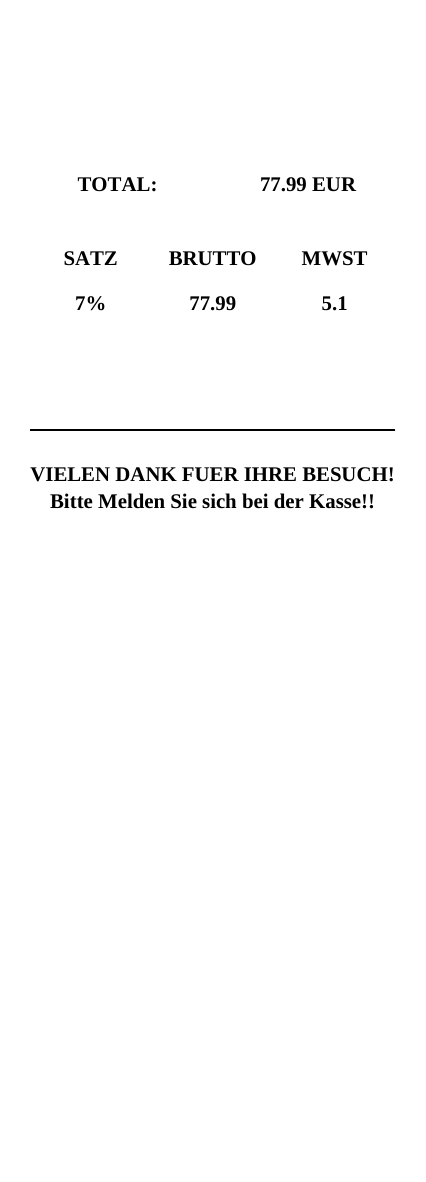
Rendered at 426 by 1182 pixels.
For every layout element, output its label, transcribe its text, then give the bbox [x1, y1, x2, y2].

text VIELEN DANK FUER IHRE BESUCH! [29, 462, 395, 486]
table_header TOTAL: [22, 163, 212, 213]
text Bitte Melden Sie sich bei der Kasse!! [29, 489, 395, 513]
table_header MWST [274, 238, 395, 282]
table_cell 5.1 [274, 283, 395, 333]
table_cell 7% [30, 283, 151, 333]
table_header SATZ [30, 238, 151, 282]
table_header 77.99 EUR [213, 163, 403, 213]
table_header BRUTTO [151, 238, 273, 282]
table_cell 77.99 [151, 283, 273, 333]
